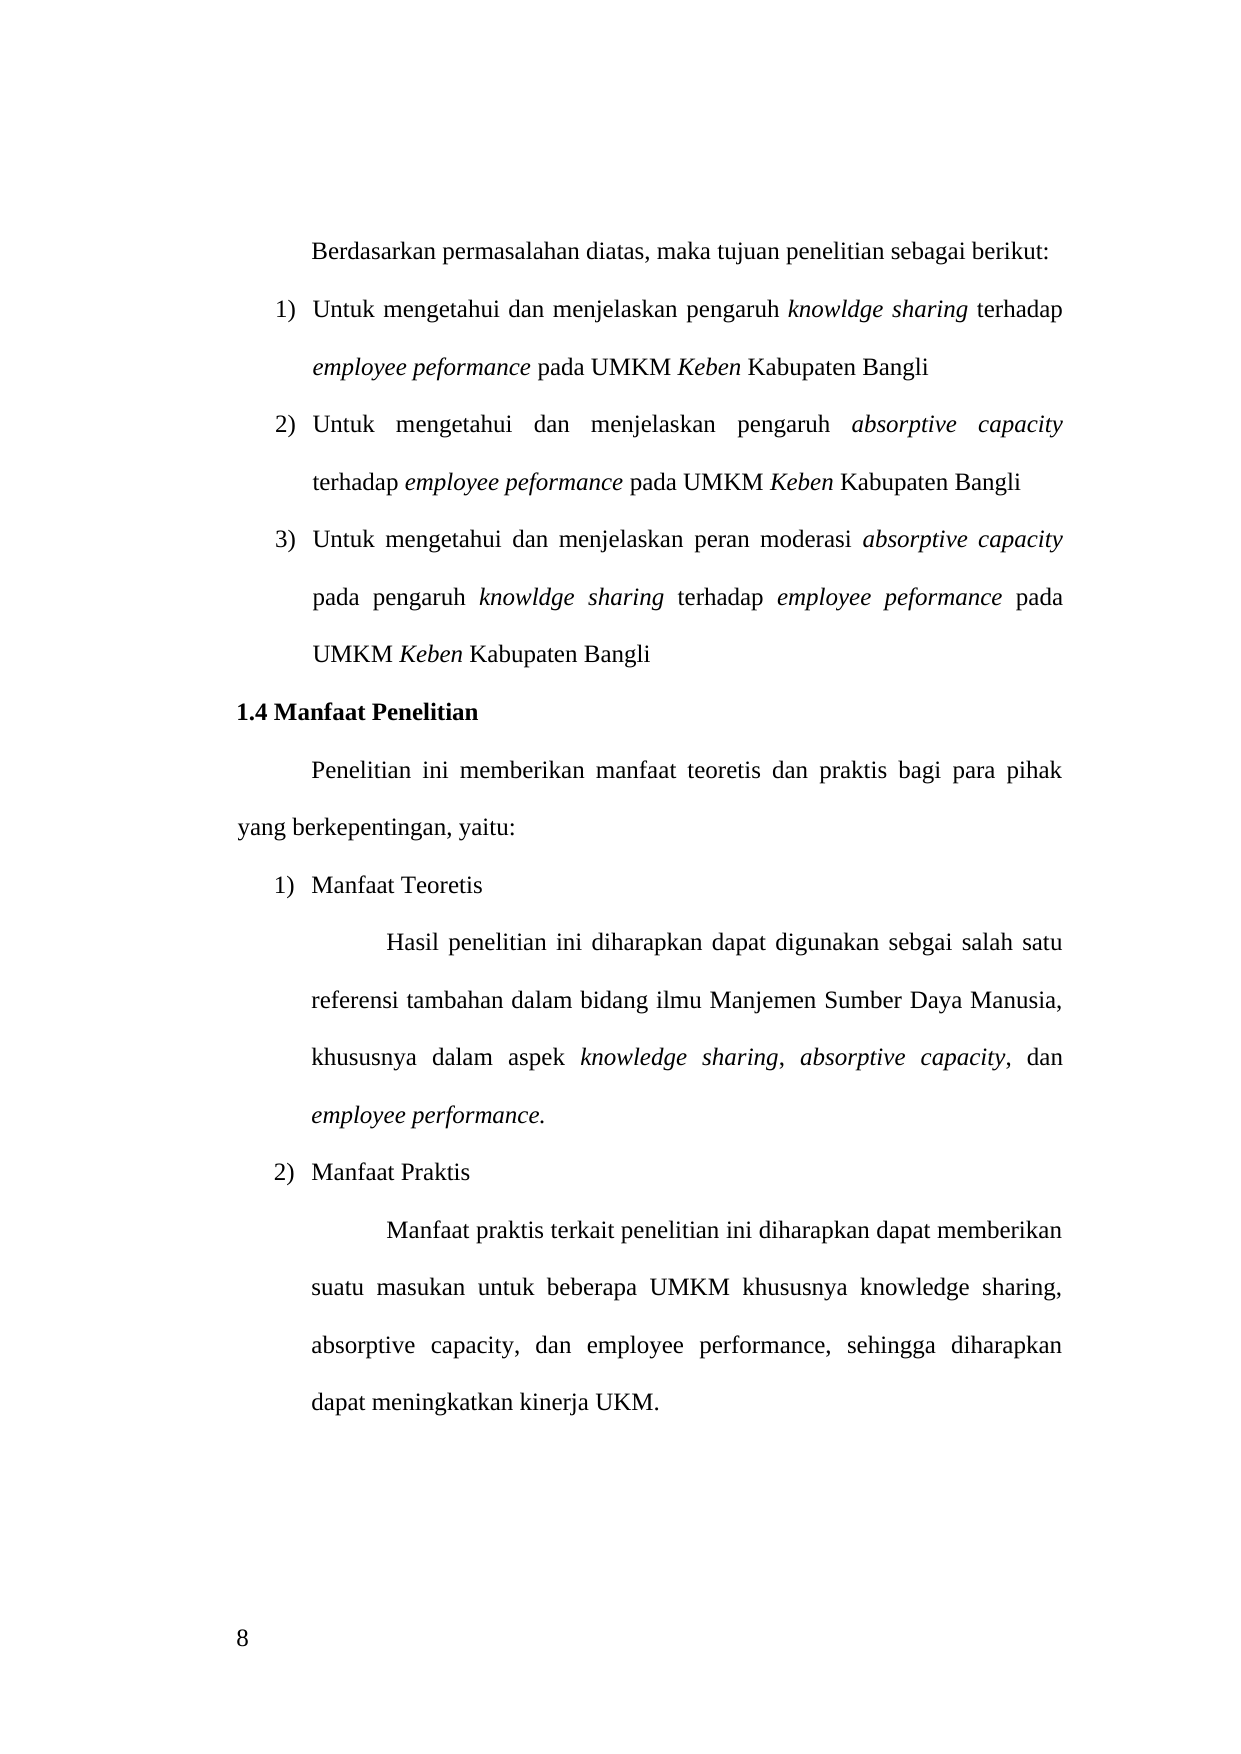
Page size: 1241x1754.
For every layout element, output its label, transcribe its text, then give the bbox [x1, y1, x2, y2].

list Untuk mengetahui dan menjelaskan peran moderasi absorptive capacity pada pengaruh knowldge sharing terhadap employee peformance pada UMKM Keben Kabupaten Bangli [275, 524, 1063, 668]
list Manfaat praktis terkait penelitian ini diharapkan dapat memberikan suatu masukan untuk beberapa UMKM khususnya knowledge sharing, absorptive capacity, dan employee performance, sehingga diharapkan dapat meningkatkan kinerja UKM. [311, 1215, 1063, 1416]
list Untuk mengetahui dan menjelaskan pengaruh knowldge sharing terhadap employee peformance pada UMKM Keben Kabupaten Bangli [275, 294, 1063, 380]
text Penelitian ini memberikan manfaat teoretis dan praktis bagi para pihak yang berkepentingan, yaitu: [237, 755, 1063, 841]
list Untuk mengetahui dan menjelaskan pengaruh absorptive capacity terhadap employee peformance pada UMKM Keben Kabupaten Bangli [275, 409, 1063, 495]
list Hasil penelitian ini diharapkan dapat digunakan sebgai salah satu referensi tambahan dalam bidang ilmu Manjemen Sumber Daya Manusia, khususnya dalam aspek knowledge sharing, absorptive capacity, dan employee performance. [311, 927, 1063, 1129]
text 1.4 Manfaat Penelitian [236, 697, 1063, 726]
list Manfaat Teoretis [274, 870, 1063, 899]
text Berdasarkan permasalahan diatas, maka tujuan penelitian sebagai berikut: [237, 236, 1063, 265]
list Manfaat Praktis [274, 1157, 1063, 1186]
